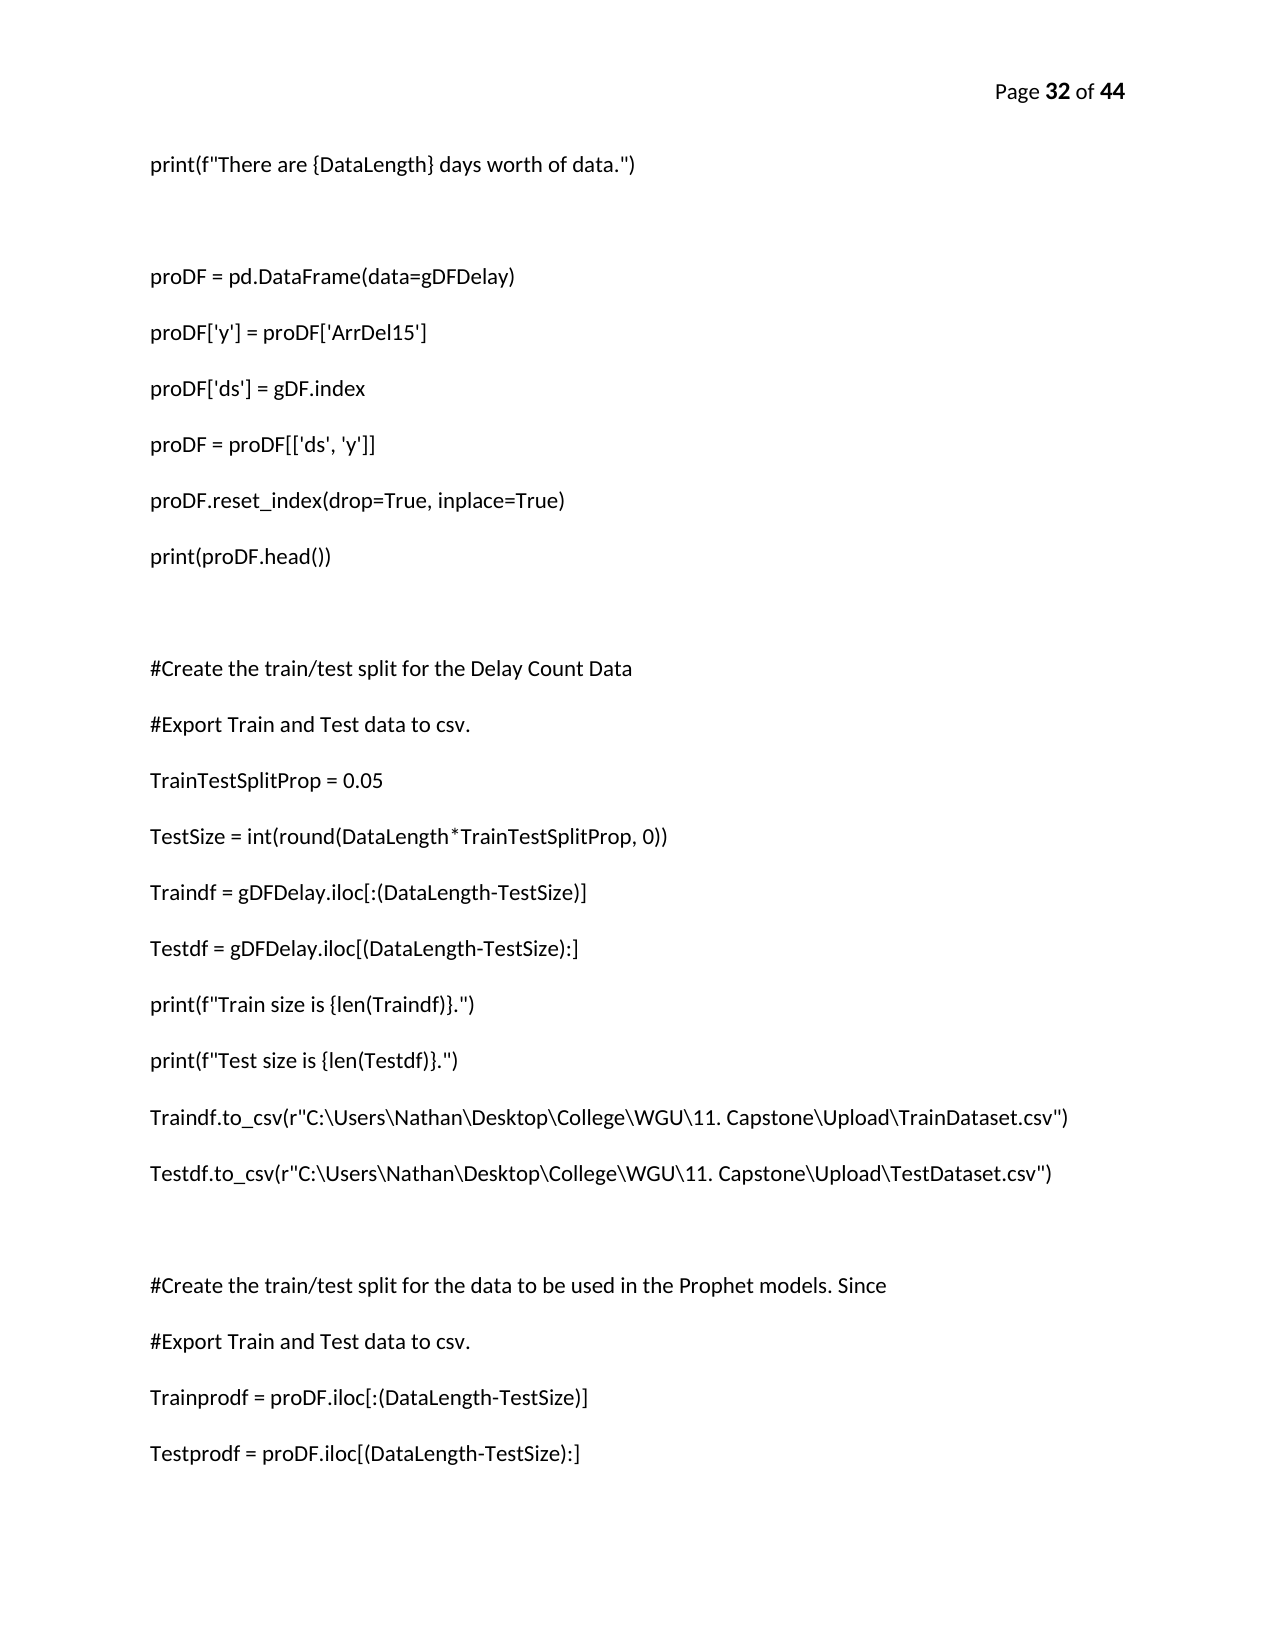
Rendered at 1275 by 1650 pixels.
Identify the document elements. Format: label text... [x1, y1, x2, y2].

text Testdf.to_csv(r"C:\Users\Nathan\Desktop\College\WGU\11. Capstone\Upload\TestDataset.csv") [150, 1159, 1125, 1187]
text Traindf = gDFDelay.iloc[:(DataLength-TestSize)] [150, 878, 1125, 907]
text proDF.reset_index(drop=True, inplace=True) [150, 486, 1125, 514]
text TestSize = int(round(DataLength*TrainTestSplitProp, 0)) [150, 822, 1125, 851]
text print(f"There are {DataLength} days worth of data.") [150, 150, 1125, 178]
text Trainprodf = proDF.iloc[:(DataLength-TestSize)] [150, 1383, 1125, 1411]
text Testdf = gDFDelay.iloc[(DataLength-TestSize):] [150, 934, 1125, 963]
text print(f"Test size is {len(Testdf)}.") [150, 1047, 1125, 1075]
text #Export Train and Test data to csv. [150, 710, 1125, 738]
text #Create the train/test split for the data to be used in the Prophet models. Since [150, 1271, 1125, 1299]
text Testprodf = proDF.iloc[(DataLength-TestSize):] [150, 1439, 1125, 1467]
text print(proDF.head()) [150, 542, 1125, 570]
text proDF['ds'] = gDF.index [150, 374, 1125, 402]
text proDF = pd.DataFrame(data=gDFDelay) [150, 262, 1125, 290]
text #Create the train/test split for the Delay Count Data [150, 654, 1125, 682]
text TrainTestSplitProp = 0.05 [150, 766, 1125, 794]
text print(f"Train size is {len(Traindf)}.") [150, 991, 1125, 1019]
text #Export Train and Test data to csv. [150, 1327, 1125, 1355]
text proDF['y'] = proDF['ArrDel15'] [150, 318, 1125, 346]
text proDF = proDF[['ds', 'y']] [150, 430, 1125, 458]
text Traindf.to_csv(r"C:\Users\Nathan\Desktop\College\WGU\11. Capstone\Upload\TrainDataset.csv") [150, 1103, 1125, 1131]
